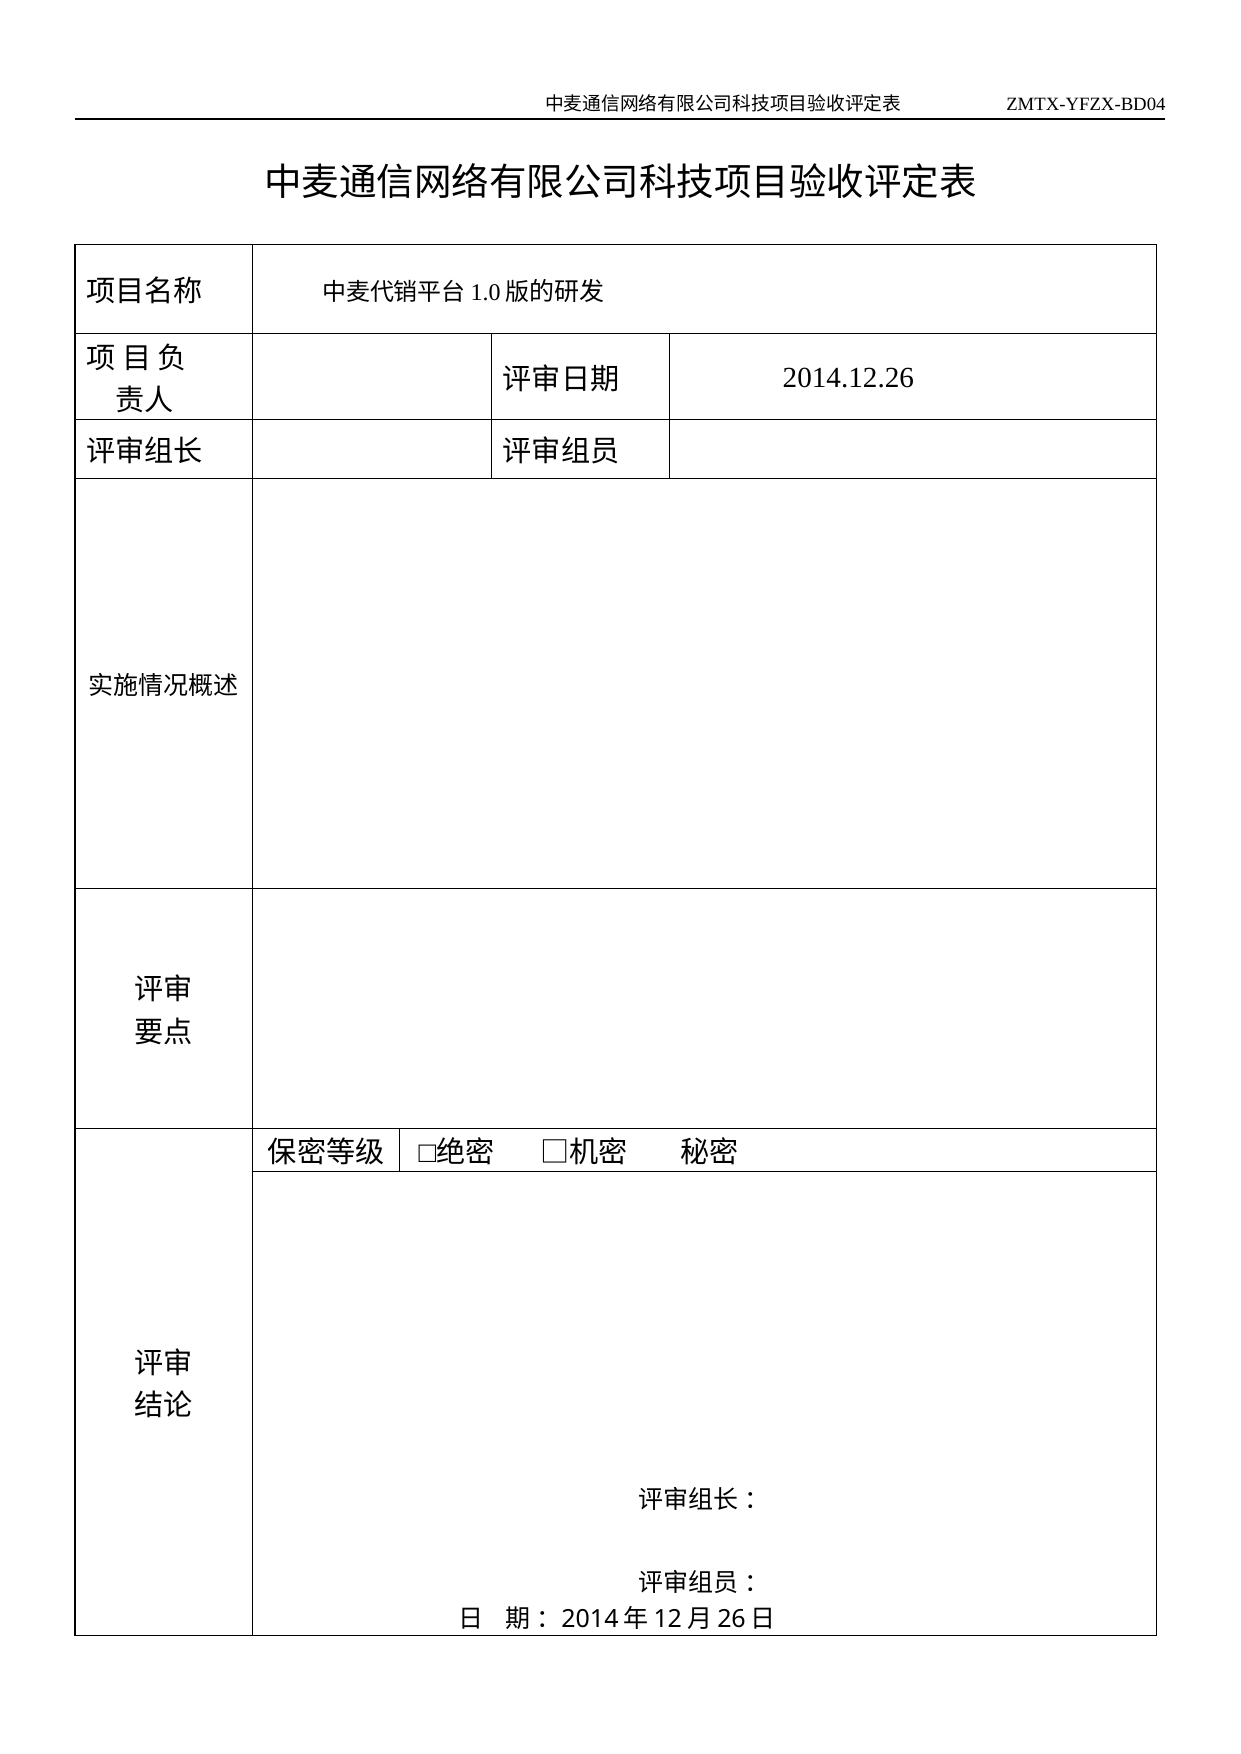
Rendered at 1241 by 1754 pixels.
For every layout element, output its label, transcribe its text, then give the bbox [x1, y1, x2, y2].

table_cell 实施情况概述 [76, 479, 252, 888]
table_cell [670, 420, 1156, 478]
table_cell [253, 334, 491, 419]
table_cell 评审日期 [492, 334, 669, 419]
table_cell 评审组员 [492, 420, 669, 478]
table_cell [253, 479, 1156, 888]
table_cell [253, 889, 1156, 1127]
table_cell 评审 结论 [76, 1129, 252, 1635]
table_cell 评审 要点 [76, 889, 252, 1127]
table_cell 评审组长 ： 评审组员 ： 日 期 ：2014年12月26日 [253, 1172, 1156, 1635]
table_cell 评审组长 [76, 420, 252, 478]
table_cell 保密等级 [253, 1129, 399, 1171]
table_cell □绝密 □机密 秘密 [400, 1129, 1156, 1171]
text 中麦通信网络有限公司科技项目验收评定表 [75, 146, 1165, 211]
table_cell 2014.12.26 [670, 334, 1156, 419]
table_cell [253, 420, 491, 478]
table_header 中麦代销平台1.0版的研发 [253, 245, 1156, 333]
table_cell 项 目 负 责人 [76, 334, 252, 419]
table_header 项目名称 [76, 245, 252, 333]
